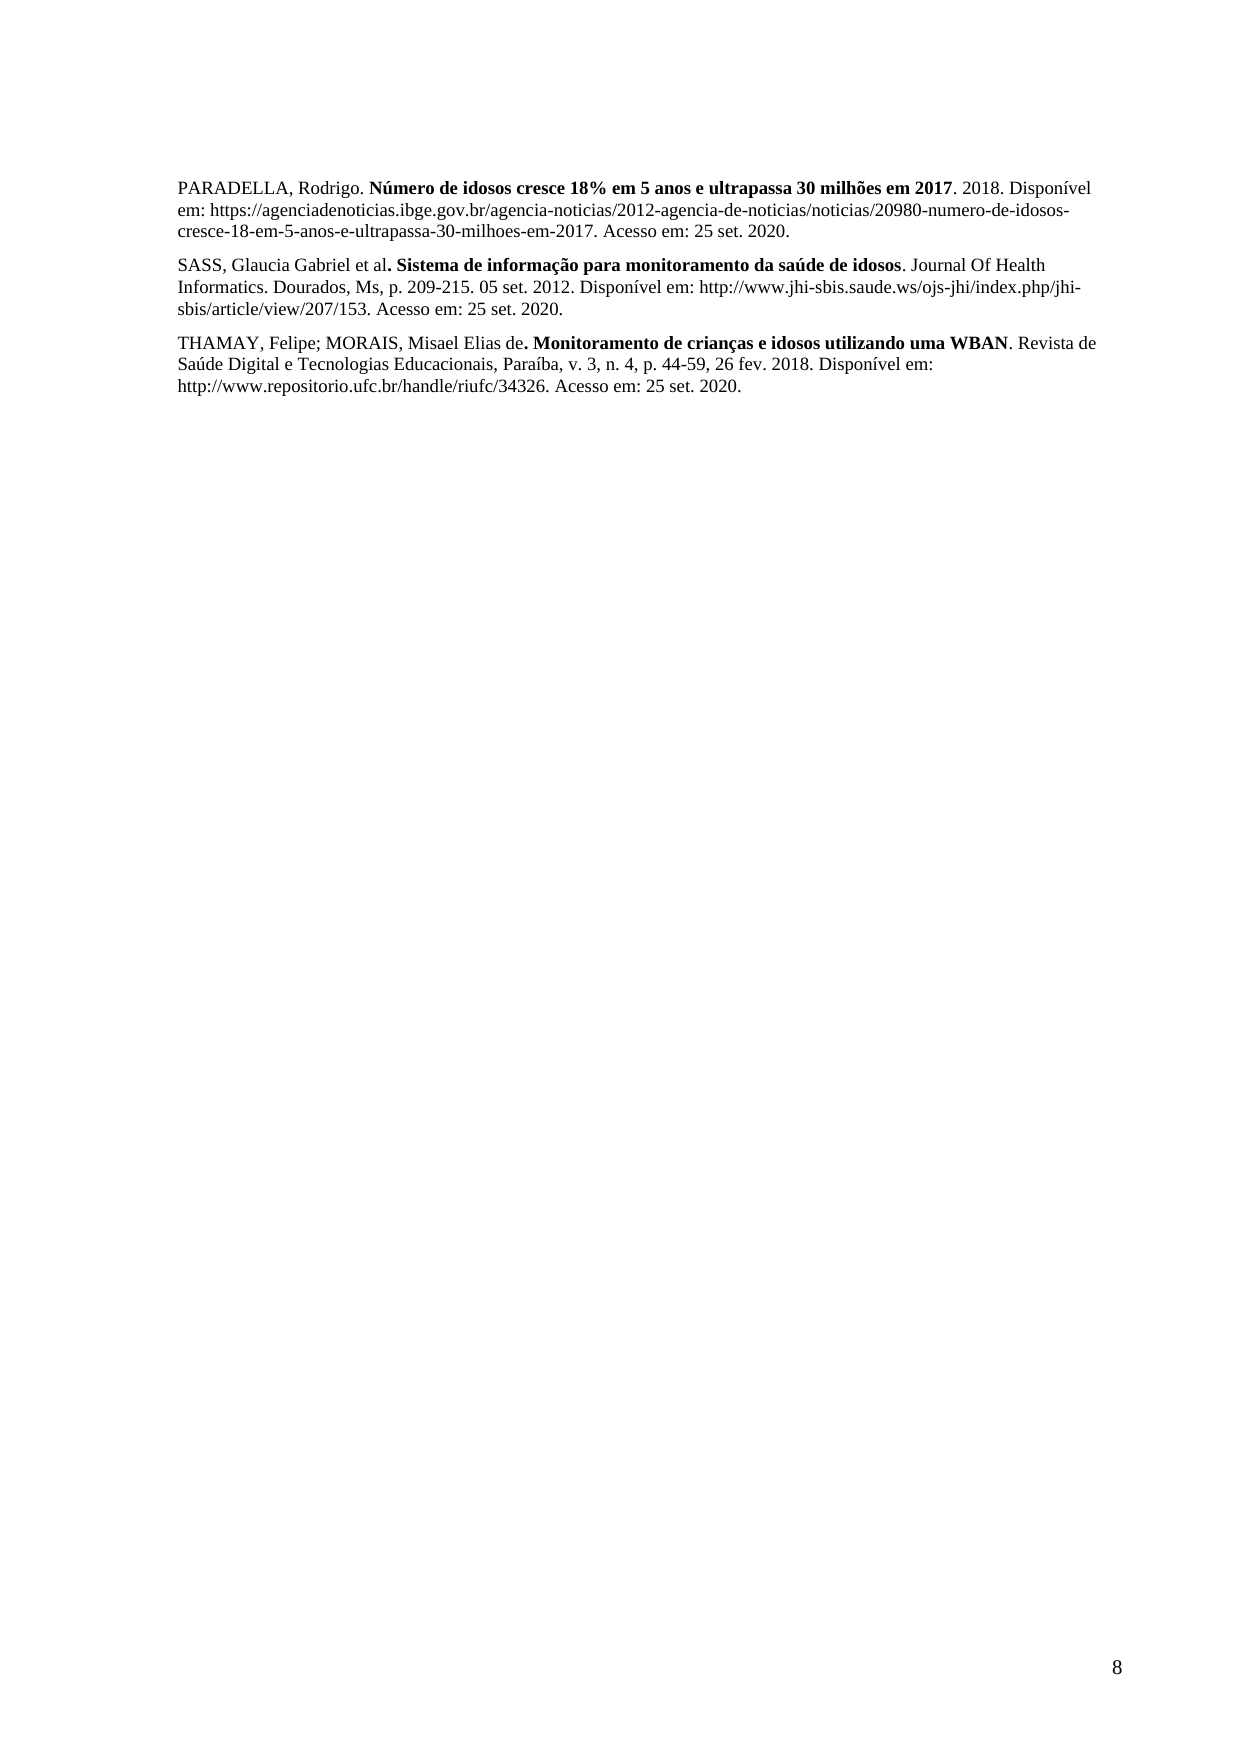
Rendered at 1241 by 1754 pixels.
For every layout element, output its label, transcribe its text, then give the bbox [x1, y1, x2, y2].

text THAMAY, Felipe; MORAIS, Misael Elias de. Monitoramento de crianças e idosos utilizando uma WBAN. Revista de Saúde Digital e Tecnologias Educacionais, Paraíba, v. 3, n. 4, p. 44-59, 26 fev. 2018. Disponível em: http://www.repositorio.ufc.br/handle/riufc/34326. Acesso em: 25 set. 2020. [177, 332, 1122, 396]
text SASS, Glaucia Gabriel et al. Sistema de informação para monitoramento da saúde de idosos. Journal Of Health Informatics. Dourados, Ms, p. 209-215. 05 set. 2012. Disponível em: http://www.jhi-sbis.saude.ws/ojs-jhi/index.php/jhi-sbis/article/view/207/153. Acesso em: 25 set. 2020. [177, 254, 1122, 319]
text PARADELLA, Rodrigo. Número de idosos cresce 18% em 5 anos e ultrapassa 30 milhões em 2017. 2018. Disponível em: https://agenciadenoticias.ibge.gov.br/agencia-noticias/2012-agencia-de-noticias/noticias/20980-numero-de-idosos-cresce-18-em-5-anos-e-ultrapassa-30-milhoes-em-2017. Acesso em: 25 set. 2020. [177, 177, 1122, 242]
